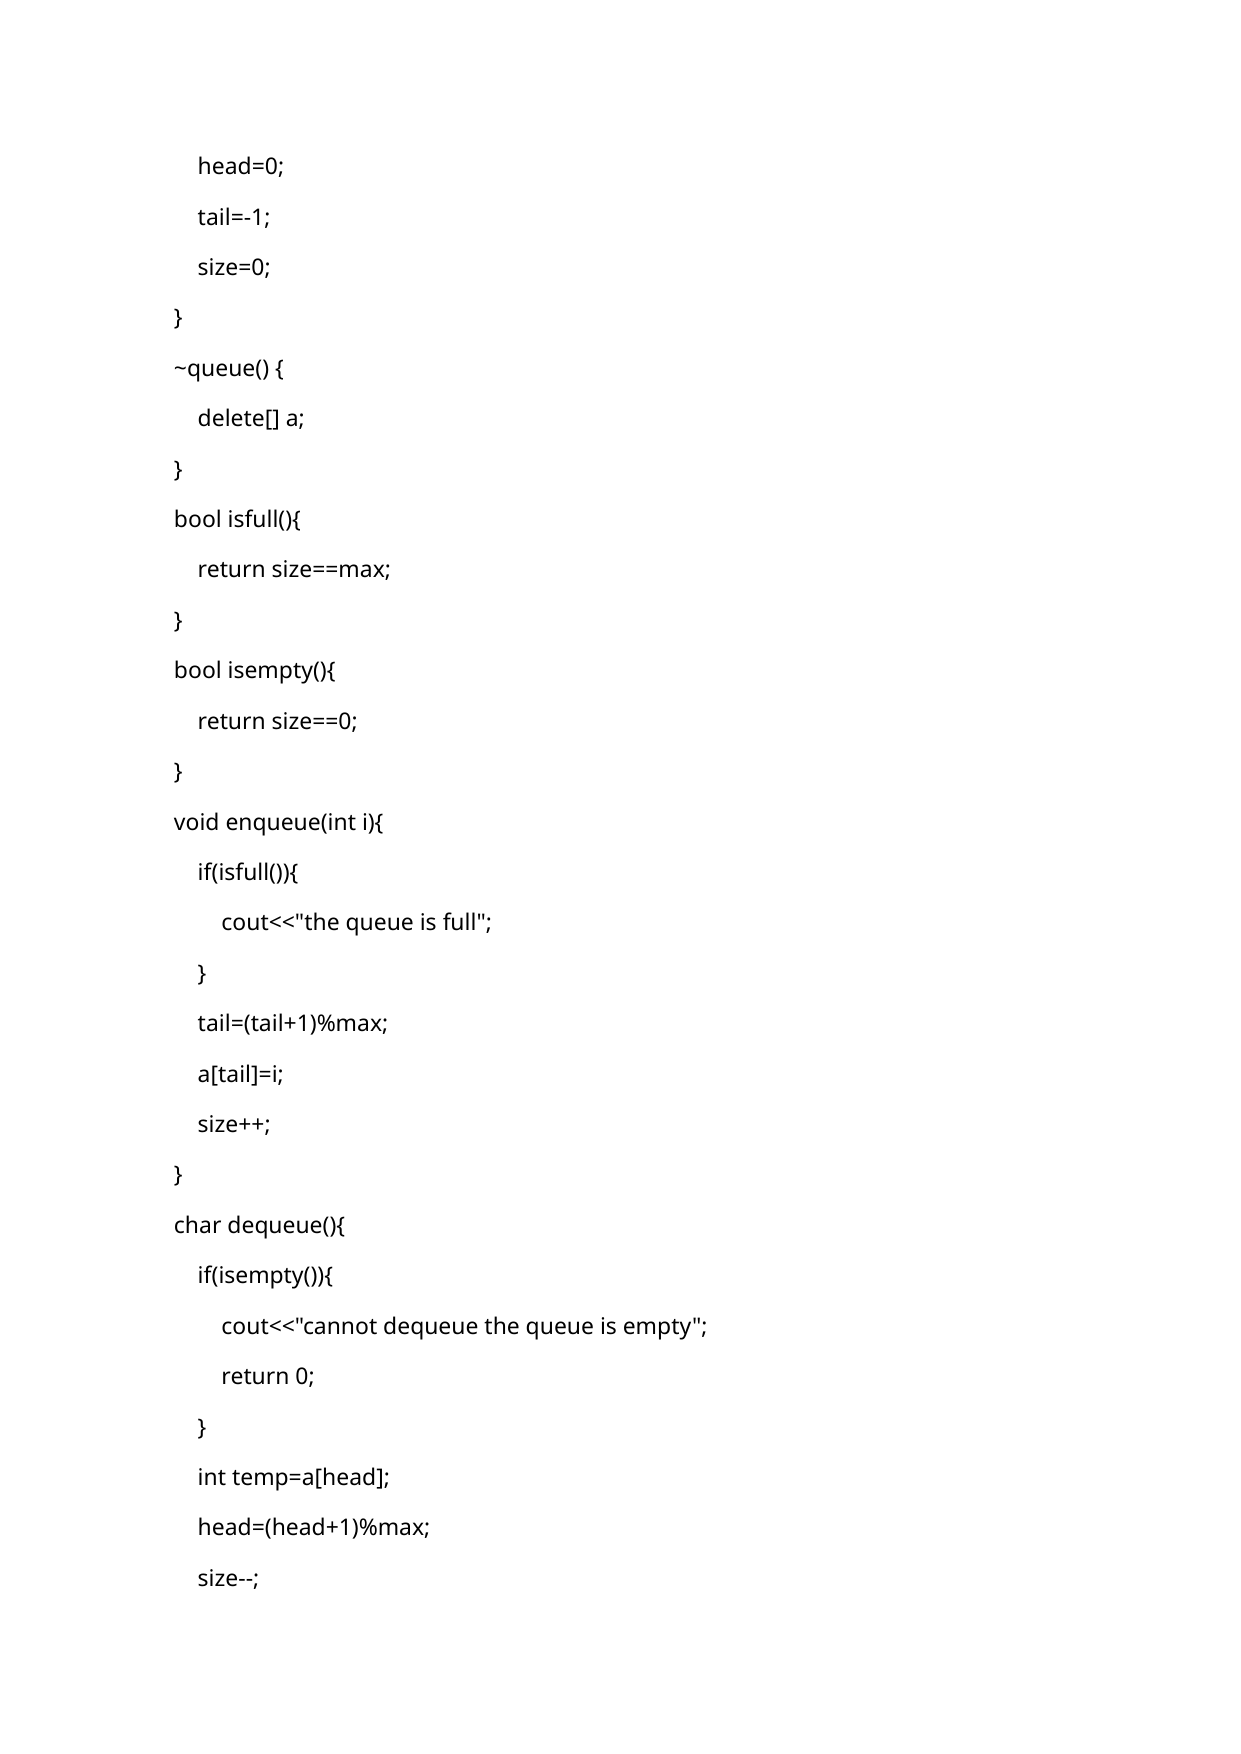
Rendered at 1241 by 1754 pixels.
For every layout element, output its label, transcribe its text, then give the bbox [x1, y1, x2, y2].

text } [150, 755, 1090, 786]
text delete[] a; [150, 402, 1090, 433]
text bool isfull(){ [150, 503, 1090, 534]
text cout<<"the queue is full"; [150, 906, 1090, 937]
text void enqueue(int i){ [150, 805, 1090, 837]
text return size==0; [150, 704, 1090, 736]
text } [150, 604, 1090, 635]
text size=0; [150, 251, 1090, 282]
text size--; [150, 1562, 1090, 1593]
text } [150, 301, 1090, 332]
text char dequeue(){ [150, 1209, 1090, 1240]
text bool isempty(){ [150, 654, 1090, 685]
text size++; [150, 1108, 1090, 1139]
text } [150, 957, 1090, 988]
text head=(head+1)%max; [150, 1511, 1090, 1542]
text head=0; [150, 150, 1090, 181]
text if(isfull()){ [150, 856, 1090, 887]
text } [150, 1158, 1090, 1189]
text } [150, 452, 1090, 484]
text return size==max; [150, 553, 1090, 584]
text int temp=a[head]; [150, 1461, 1090, 1492]
text tail=-1; [150, 200, 1090, 232]
text if(isempty()){ [150, 1259, 1090, 1290]
text tail=(tail+1)%max; [150, 1007, 1090, 1038]
text ~queue() { [150, 352, 1090, 383]
text cout<<"cannot dequeue the queue is empty"; [150, 1309, 1090, 1341]
text } [150, 1410, 1090, 1442]
text return 0; [150, 1360, 1090, 1391]
text a[tail]=i; [150, 1057, 1090, 1089]
